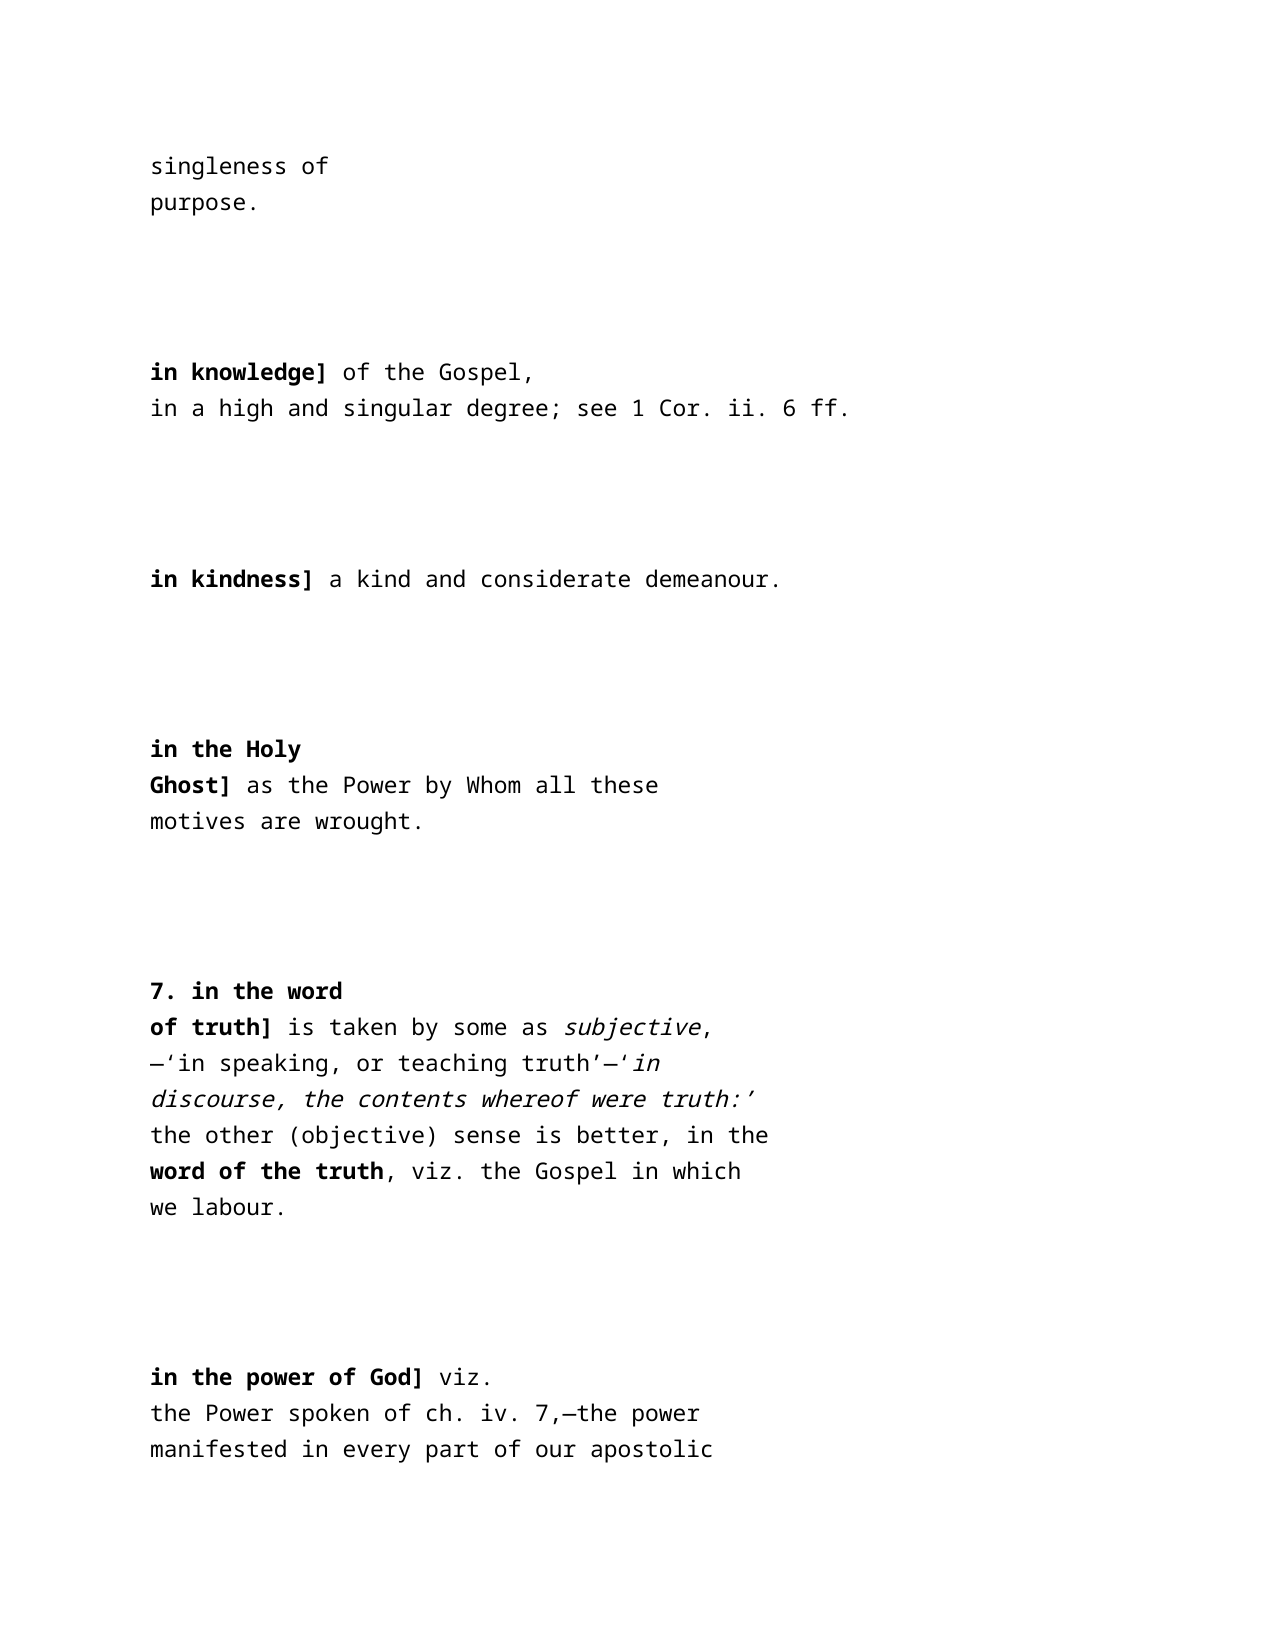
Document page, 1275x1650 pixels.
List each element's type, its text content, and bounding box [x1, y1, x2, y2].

text in the Holy Ghost] as the Power by Whom all these motives are wrought. [150, 733, 1125, 836]
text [150, 1361, 1125, 1464]
text in knowledge] of the Gospel, in a high and singular degree; see 1 Cor. ii. 6 ff. [150, 356, 1125, 423]
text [150, 150, 1125, 217]
text in kindness] a kind and considerate demeanour. [150, 562, 1125, 594]
text 7. in the word of truth] is taken by some as subjective, —‘in speaking, or teaching truth’—‘in discourse, the contents whereof were truth:’ the other (objective) sense is better, in the word of the truth, viz. the Gospel in which we labour. [150, 975, 1125, 1222]
